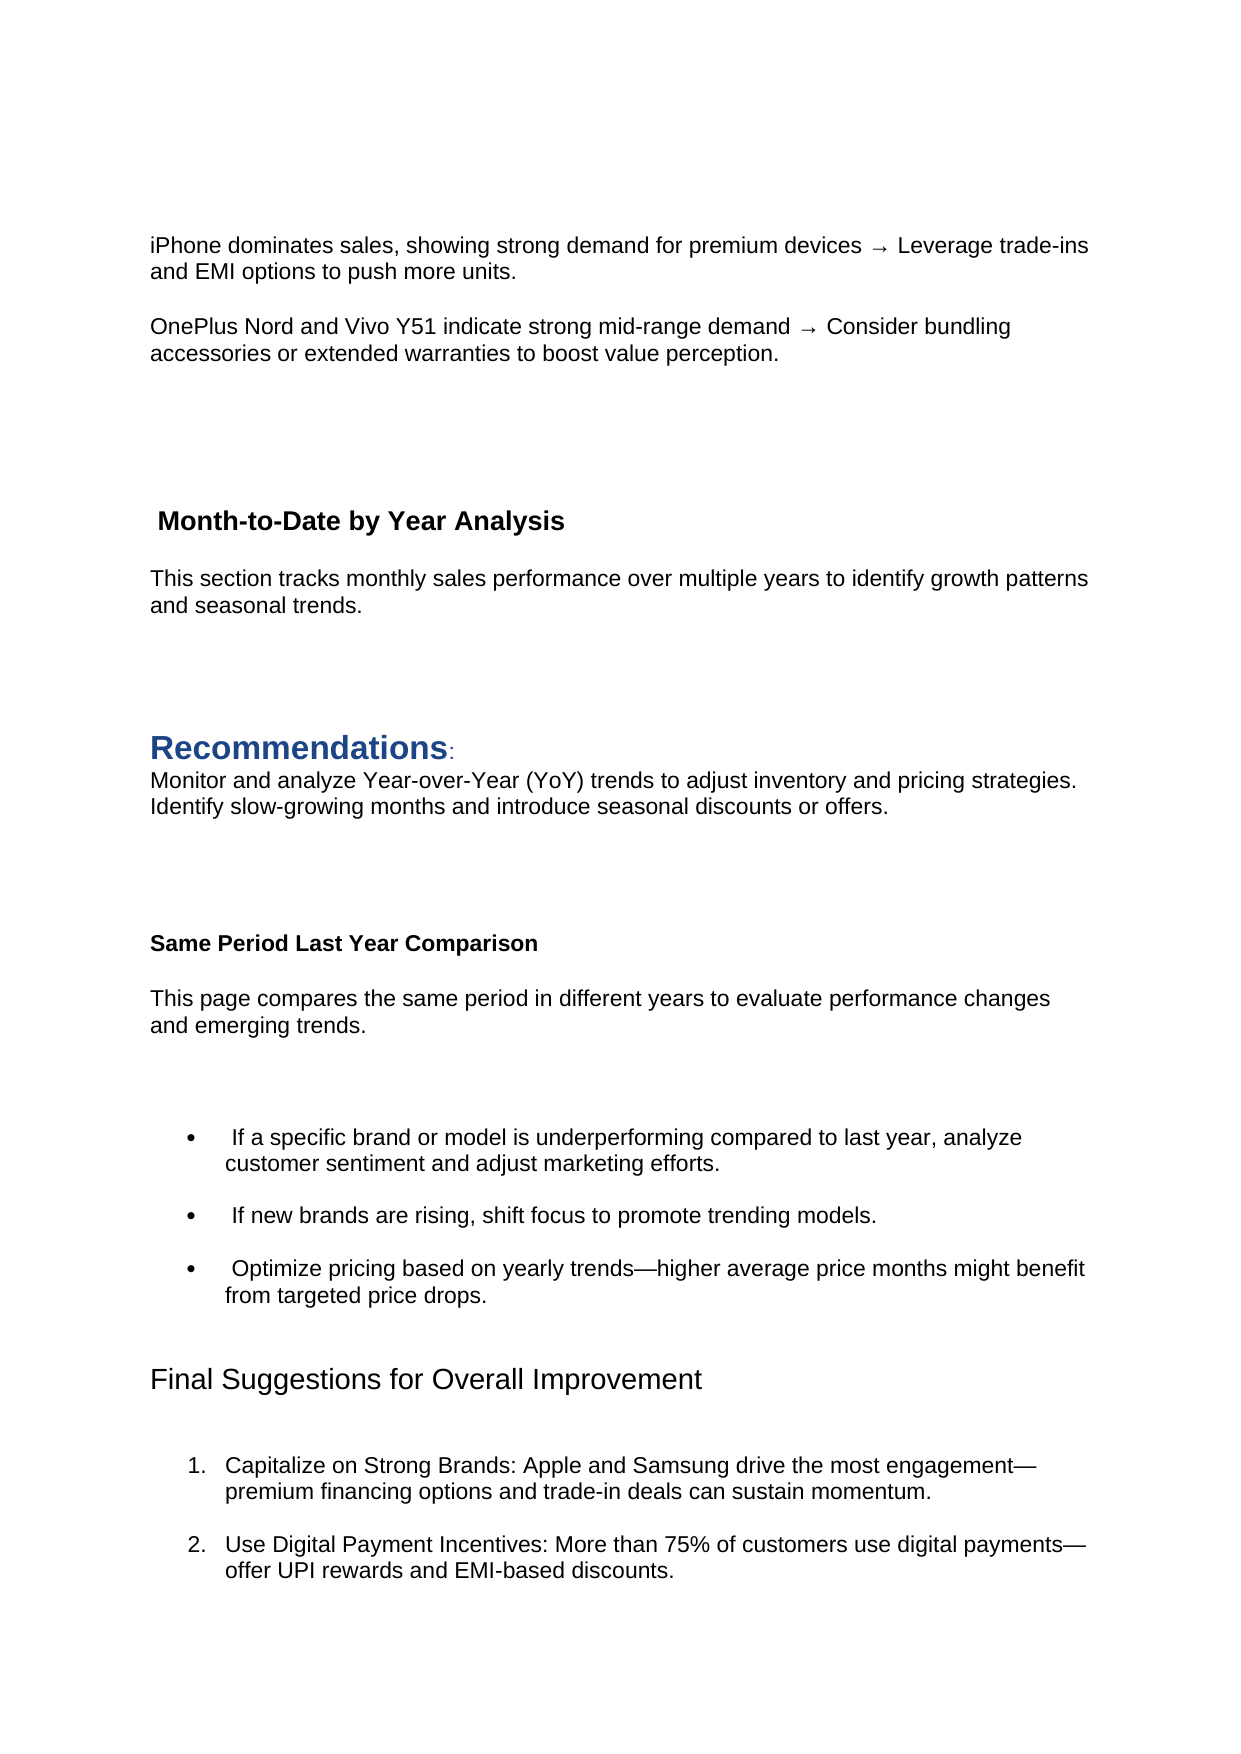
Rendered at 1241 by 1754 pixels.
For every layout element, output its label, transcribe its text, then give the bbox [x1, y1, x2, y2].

text Final Suggestions for Overall Improvement [150, 1362, 1090, 1395]
list Capitalize on Strong Brands: Apple and Samsung drive the most engagement—premium financing options and trade-in deals can sustain momentum. [187, 1452, 1090, 1505]
list Use Digital Payment Incentives: More than 75% of customers use digital payments—offer UPI rewards and EMI-based discounts. [187, 1531, 1090, 1584]
text Monitor and analyze Year-over-Year (YoY) trends to adjust inventory and pricing strategies. [150, 767, 1090, 793]
text This page compares the same period in different years to evaluate performance changes and emerging trends. [150, 985, 1090, 1038]
list If new brands are rising, shift focus to promote trending models. [187, 1202, 1090, 1229]
text OnePlus Nord and Vivo Y51 indicate strong mid-range demand → Consider bundling accessories or extended warranties to boost value perception. [150, 313, 1090, 366]
list If a specific brand or model is underperforming compared to last year, analyze customer sentiment and adjust marketing efforts. [187, 1123, 1090, 1176]
list Optimize pricing based on yearly trends—higher average price months might benefit from targeted price drops. [187, 1255, 1090, 1308]
text Month-to-Date by Year Analysis [150, 505, 1090, 536]
text This section tracks monthly sales performance over multiple years to identify growth patterns and seasonal trends. [150, 565, 1090, 618]
text iPhone dominates sales, showing strong demand for premium devices → Leverage trade-ins and EMI options to push more units. [150, 232, 1090, 284]
text Identify slow-growing months and introduce seasonal discounts or offers. [150, 793, 1090, 819]
text Same Period Last Year Comparison [150, 930, 1090, 956]
text Recommendations: [150, 728, 1090, 767]
